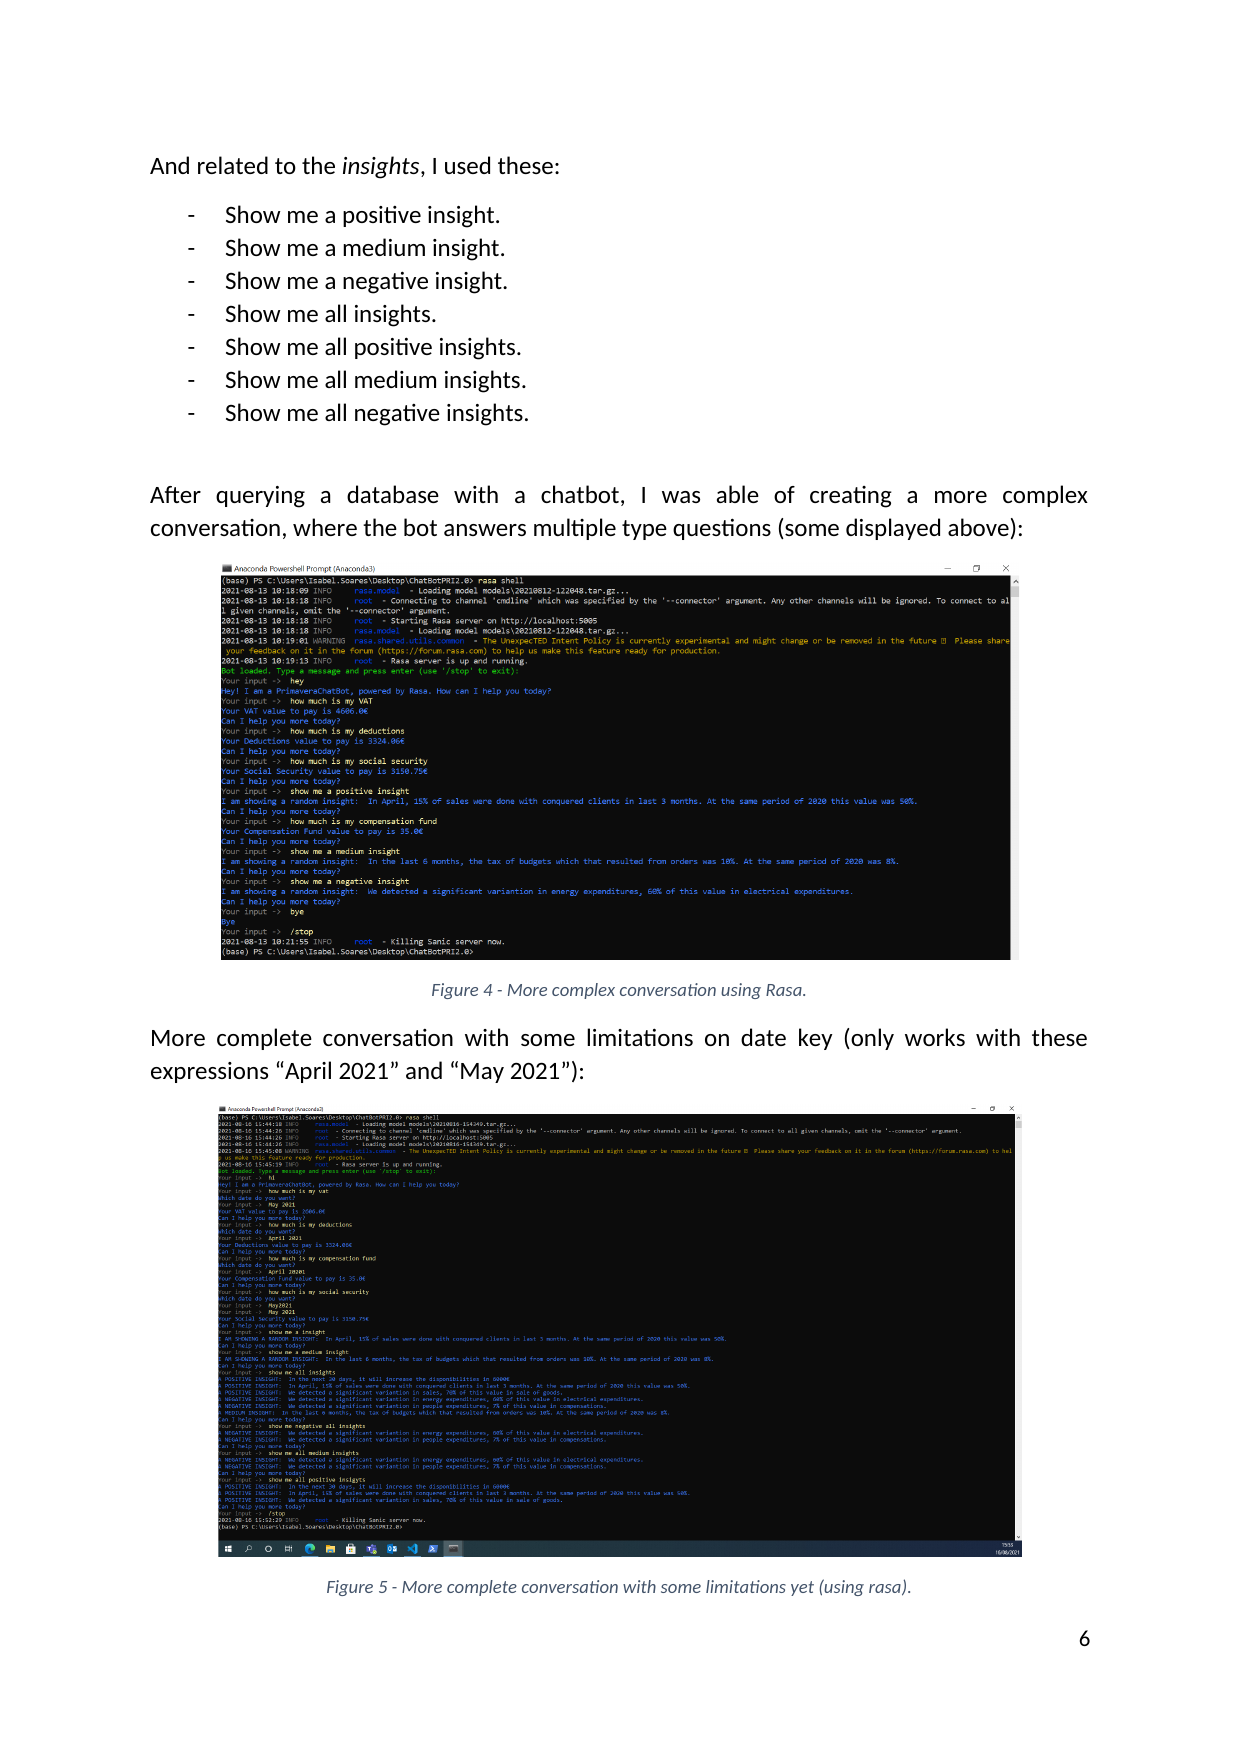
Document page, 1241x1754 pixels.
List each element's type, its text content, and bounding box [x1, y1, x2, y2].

list Show me all medium insights. [187, 364, 1090, 395]
text Figure 5 - More complete conversation with some limitations yet (using rasa). [150, 1576, 1090, 1599]
picture [218, 1104, 1022, 1557]
text Figure 4 - More complex conversation using Rasa. [150, 978, 1090, 1001]
list Show me all insights. [187, 298, 1090, 329]
list Show me a medium insight. [187, 232, 1090, 263]
text After querying a database with a chatbot, I was able of creating a more complex conversation, where the bot answers multiple type questions (some displayed above): [150, 479, 1090, 543]
list Show me all positive insights. [187, 331, 1090, 362]
list Show me all negative insights. [187, 397, 1090, 428]
list Show me a negative insight. [187, 265, 1090, 296]
text And related to the insights, I used these: [150, 150, 1090, 181]
text More complete conversation with some limitations on date key (only works with these expressions “April 2021” and “May 2021”): [150, 1022, 1090, 1086]
picture [221, 562, 1020, 960]
list Show me a positive insight. [187, 199, 1090, 230]
